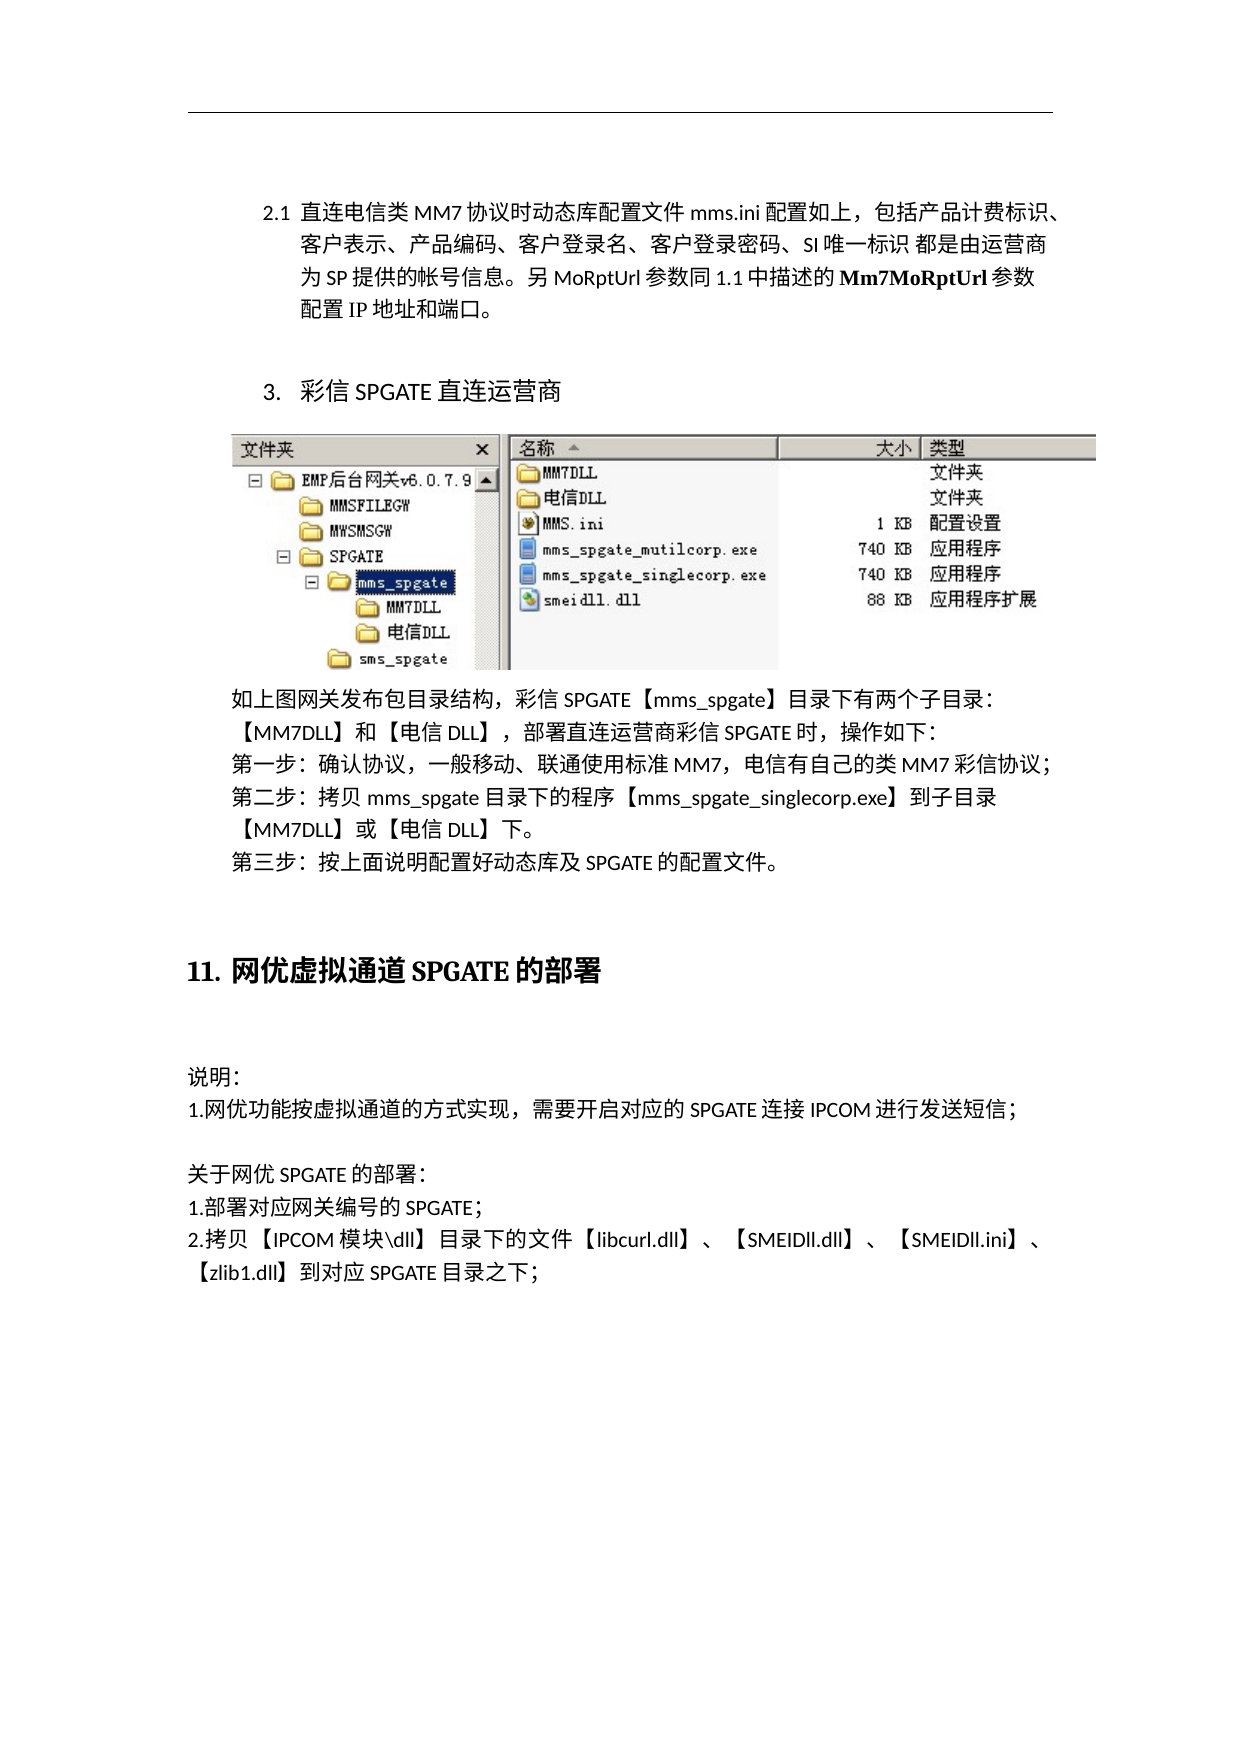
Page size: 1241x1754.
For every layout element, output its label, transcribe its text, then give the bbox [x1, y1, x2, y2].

subtitle 网优虚拟通道SPGATE的部署 [187, 937, 1053, 1002]
list 第一步：确认协议，一般移动、联通使用标准MM7，电信有自己的类MM7彩信协议； [187, 747, 1053, 779]
list 彩信SPGATE直连运营商 [262, 357, 1053, 422]
text 说明： [187, 1059, 1053, 1092]
text 1.网优功能按虚拟通道的方式实现，需要开启对应的SPGATE连接IPCOM进行发送短信； [187, 1092, 1053, 1124]
text 1.部署对应网关编号的SPGATE； [187, 1189, 1053, 1222]
picture [231, 434, 1096, 670]
list 如上图网关发布包目录结构，彩信SPGATE【mms_spgate】目录下有两个子目录：【MM7DLL】和【电信DLL】，部署直连运营商彩信SPGATE时，操作如下： [231, 682, 1053, 747]
list 直连电信类MM7协议时动态库配置文件mms.ini配置如上，包括产品计费标识、客户表示、产品编码、客户登录名、客户登录密码、SI唯一标识 都是由运营商为SP提供的帐号信息。另MoRptUrl参数同1.1中描述的Mm7MoRptUrl参数配置IP地址和端口。 [262, 194, 1053, 324]
list 第三步：按上面说明配置好动态库及SPGATE的配置文件。 [187, 844, 1053, 877]
text 关于网优SPGATE的部署： [187, 1157, 1053, 1189]
list 第二步：拷贝mms_spgate目录下的程序【mms_spgate_singlecorp.exe】到子目录【MM7DLL】或【电信DLL】下。 [231, 779, 1053, 844]
text 2.拷贝【IPCOM模块\dll】目录下的文件【libcurl.dll】、【SMEIDll.dll】、【SMEIDll.ini】、【zlib1.dll】到对应SPGATE目录之下； [187, 1222, 1053, 1287]
